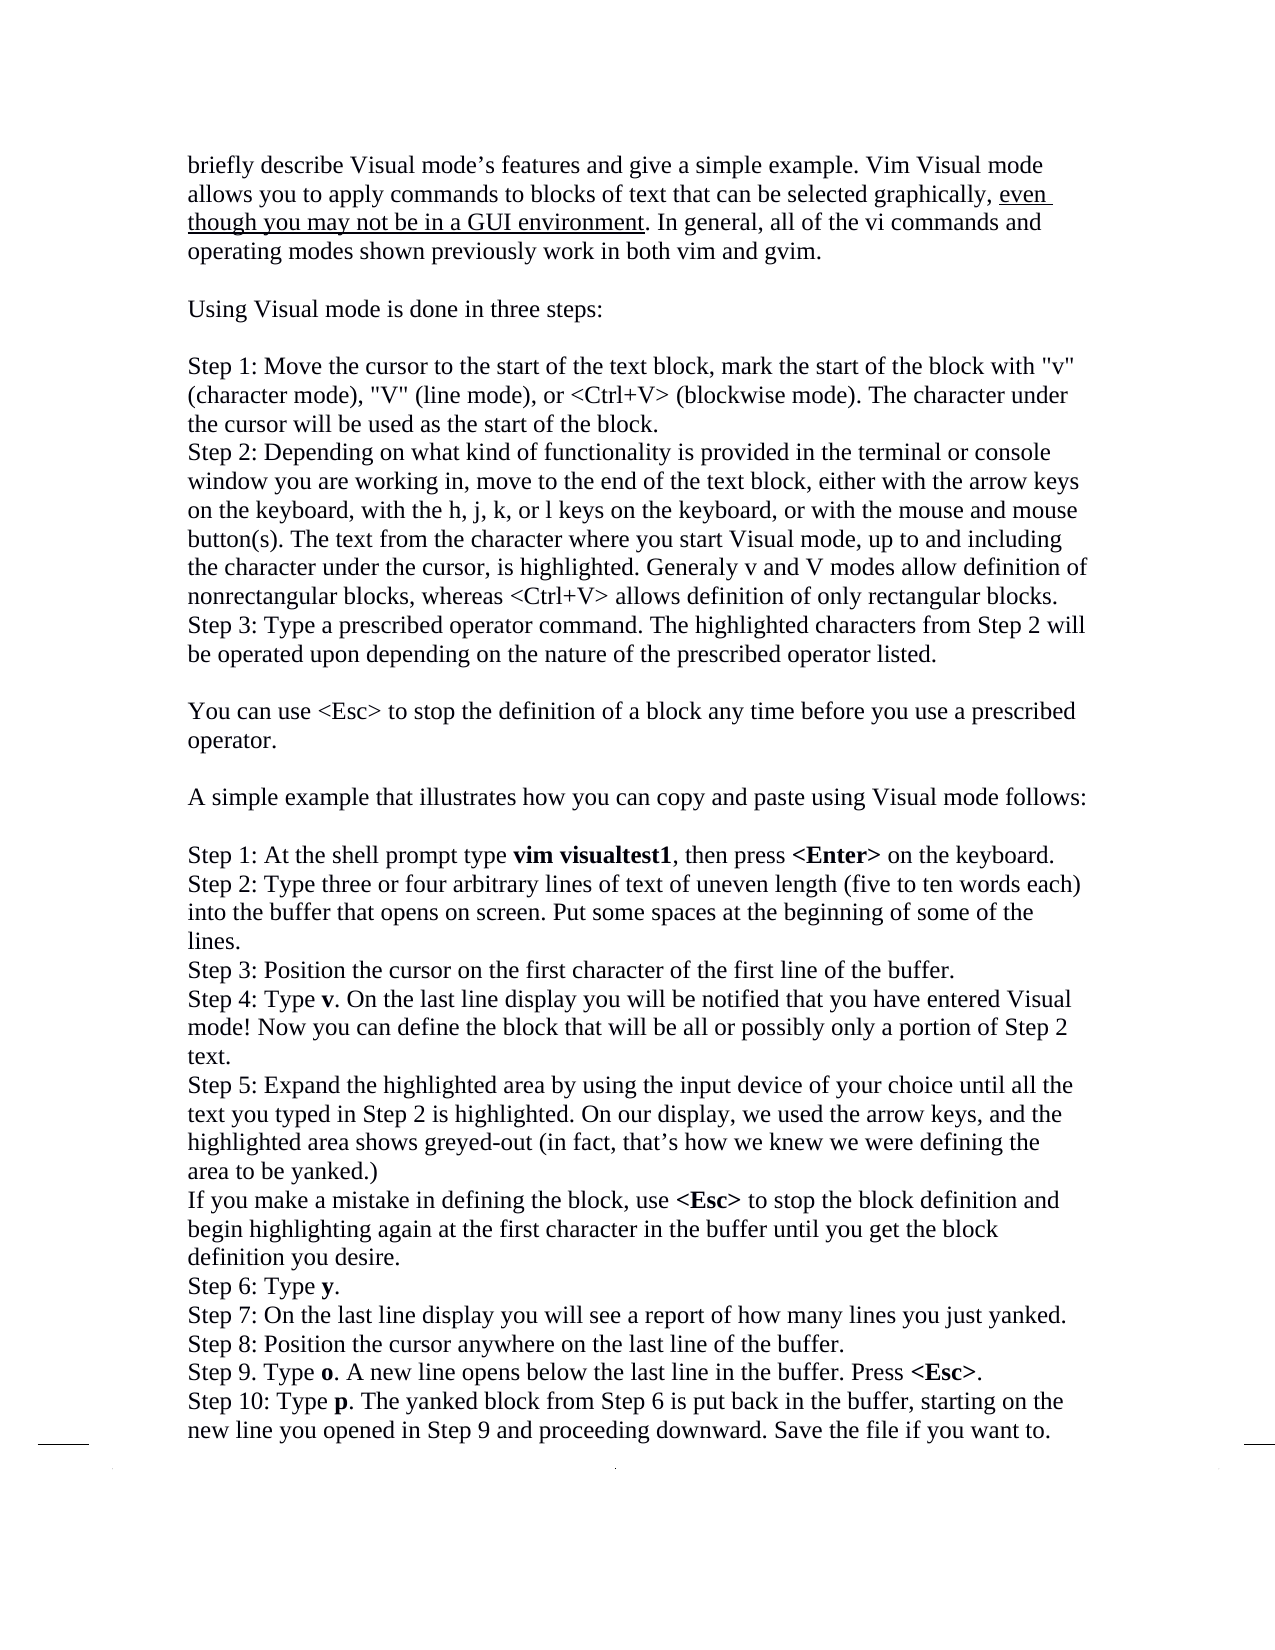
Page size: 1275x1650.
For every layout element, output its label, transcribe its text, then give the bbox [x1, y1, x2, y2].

text Step 4: Type v. On the last line display you will be notified that you have entered Visual mode! Now you can define the block that will be all or possibly only a portion of Step 2 text. [187, 984, 1087, 1070]
text You can use <Esc> to stop the definition of a block any time before you use a prescribed operator. [187, 696, 1087, 754]
text Using Visual mode is done in three steps: [187, 294, 1087, 322]
text If you make a mistake in defining the block, use <Esc> to stop the block definition and begin highlighting again at the first character in the buffer until you get the block definition you desire. [187, 1185, 1087, 1271]
text Step 3: Type a prescribed operator command. The highlighted characters from Step 2 will be operated upon depending on the nature of the prescribed operator listed. [187, 610, 1087, 667]
text Step 1: Move the cursor to the start of the text block, mark the start of the block with "v" (character mode), "V" (line mode), or <Ctrl+V> (blockwise mode). The character under the cursor will be used as the start of the block. [187, 351, 1087, 437]
text Step 1: At the shell prompt type vim visualtest1, then press <Enter> on the keyboard. [187, 840, 1087, 869]
text Step 2: Depending on what kind of functionality is provided in the terminal or console window you are working in, move to the end of the text block, either with the arrow keys on the keyboard, with the h, j, k, or l keys on the keyboard, or with the mouse and mouse button(s). The text from the character where you start Visual mode, up to and including the character under the cursor, is highlighted. Generaly v and V modes allow definition of nonrectangular blocks, whereas <Ctrl+V> allows definition of only rectangular blocks. [187, 437, 1087, 610]
text A simple example that illustrates how you can copy and paste using Visual mode follows: [187, 782, 1087, 811]
text Step 9. Type o. A new line opens below the last line in the buffer. Press <Esc>. [187, 1357, 1087, 1386]
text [187, 150, 1087, 265]
text Step 5: Expand the highlighted area by using the input device of your choice until all the text you typed in Step 2 is highlighted. On our display, we used the arrow keys, and the highlighted area shows greyed-out (in fact, that’s how we knew we were defining the area to be yanked.) [187, 1070, 1087, 1185]
text Step 8: Position the cursor anywhere on the last line of the buffer. [187, 1329, 1087, 1357]
text Step 2: Type three or four arbitrary lines of text of uneven length (five to ten words each) into the buffer that opens on screen. Put some spaces at the beginning of some of the lines. [187, 869, 1087, 955]
text Step 3: Position the cursor on the first character of the first line of the buffer. [187, 955, 1087, 984]
text Step 10: Type p. The yanked block from Step 6 is put back in the buffer, starting on the new line you opened in Step 9 and proceeding downward. Save the file if you want to. [187, 1386, 1087, 1444]
text Step 7: On the last line display you will see a report of how many lines you just yanked. [187, 1300, 1087, 1329]
text Step 6: Type y. [187, 1271, 1087, 1300]
